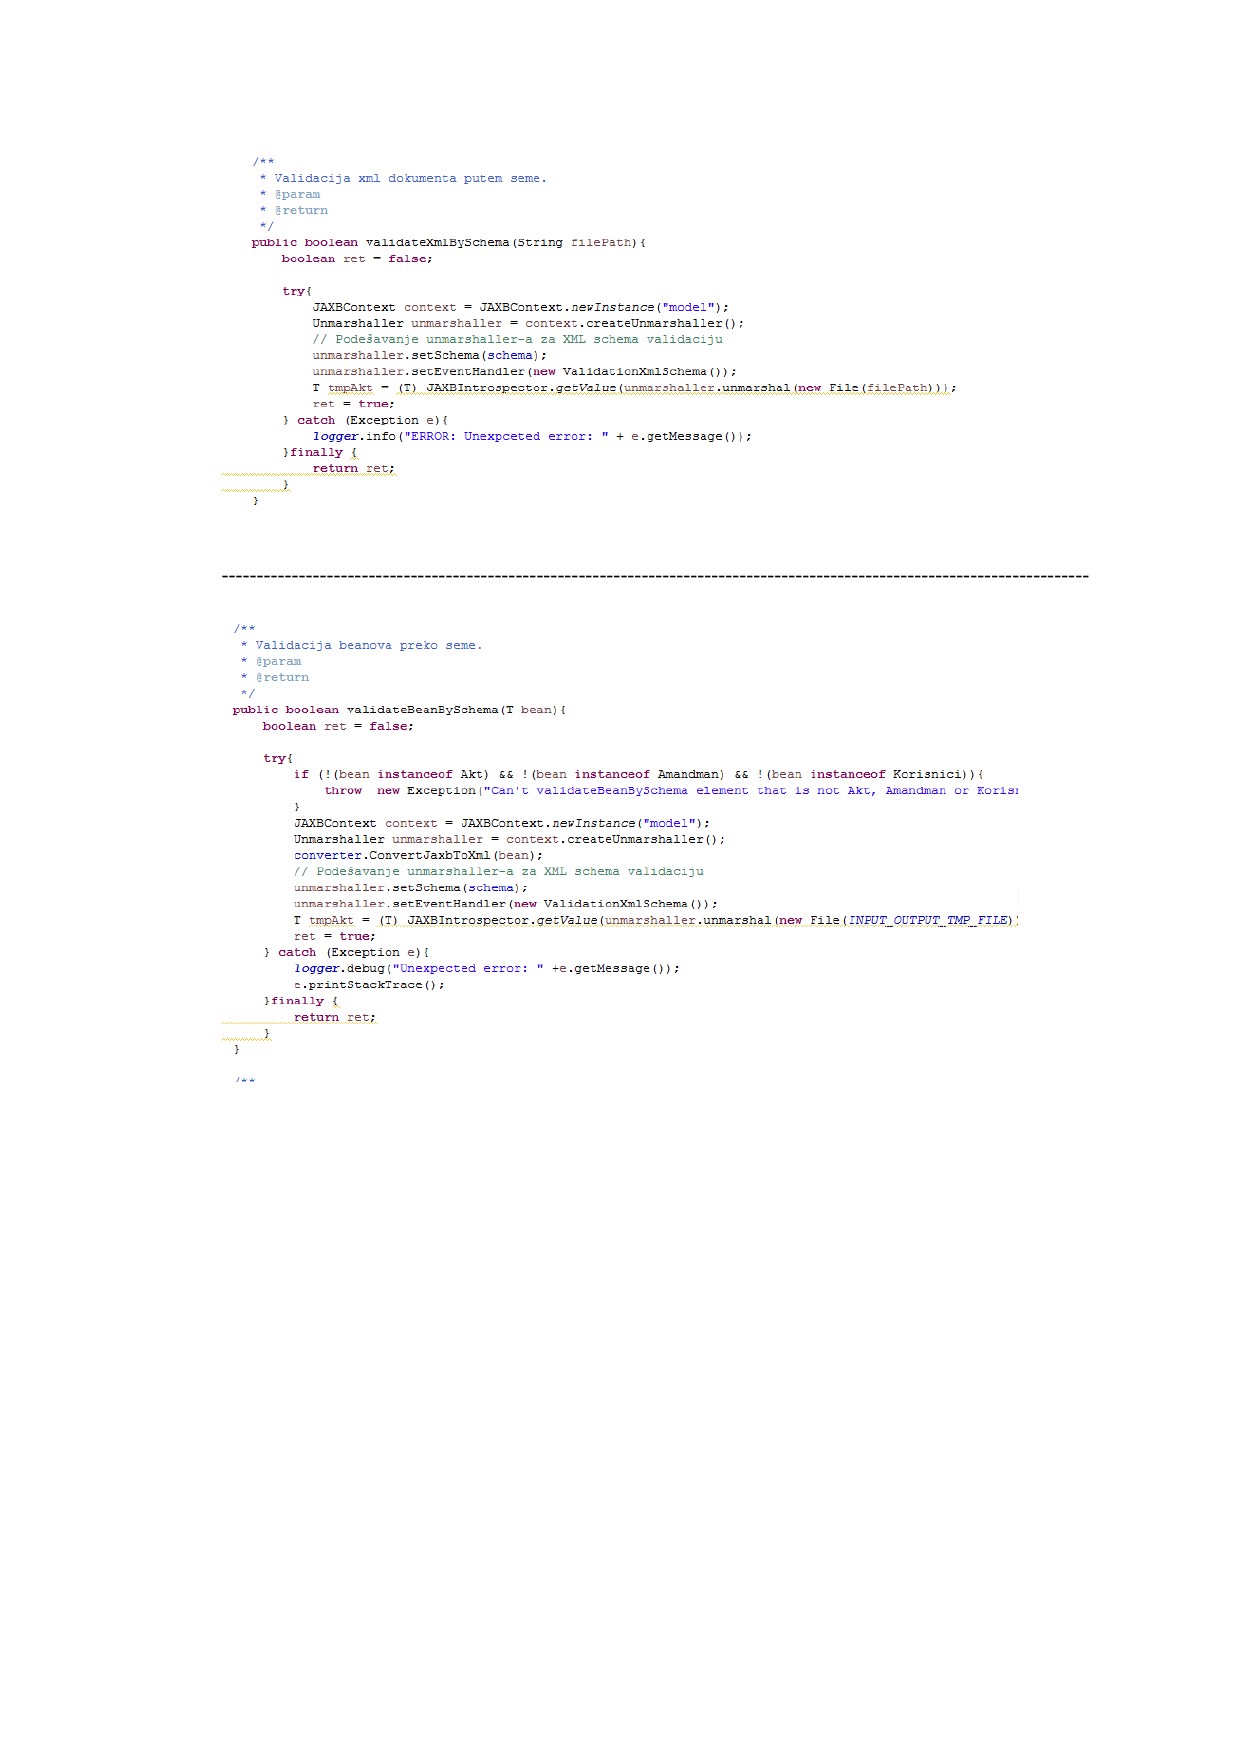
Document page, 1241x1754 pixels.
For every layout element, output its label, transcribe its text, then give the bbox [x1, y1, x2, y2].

picture [221, 613, 1019, 1082]
picture [221, 147, 1001, 536]
text ---------------------------------------------------------------------------------------------------------------------------- [221, 561, 1093, 589]
